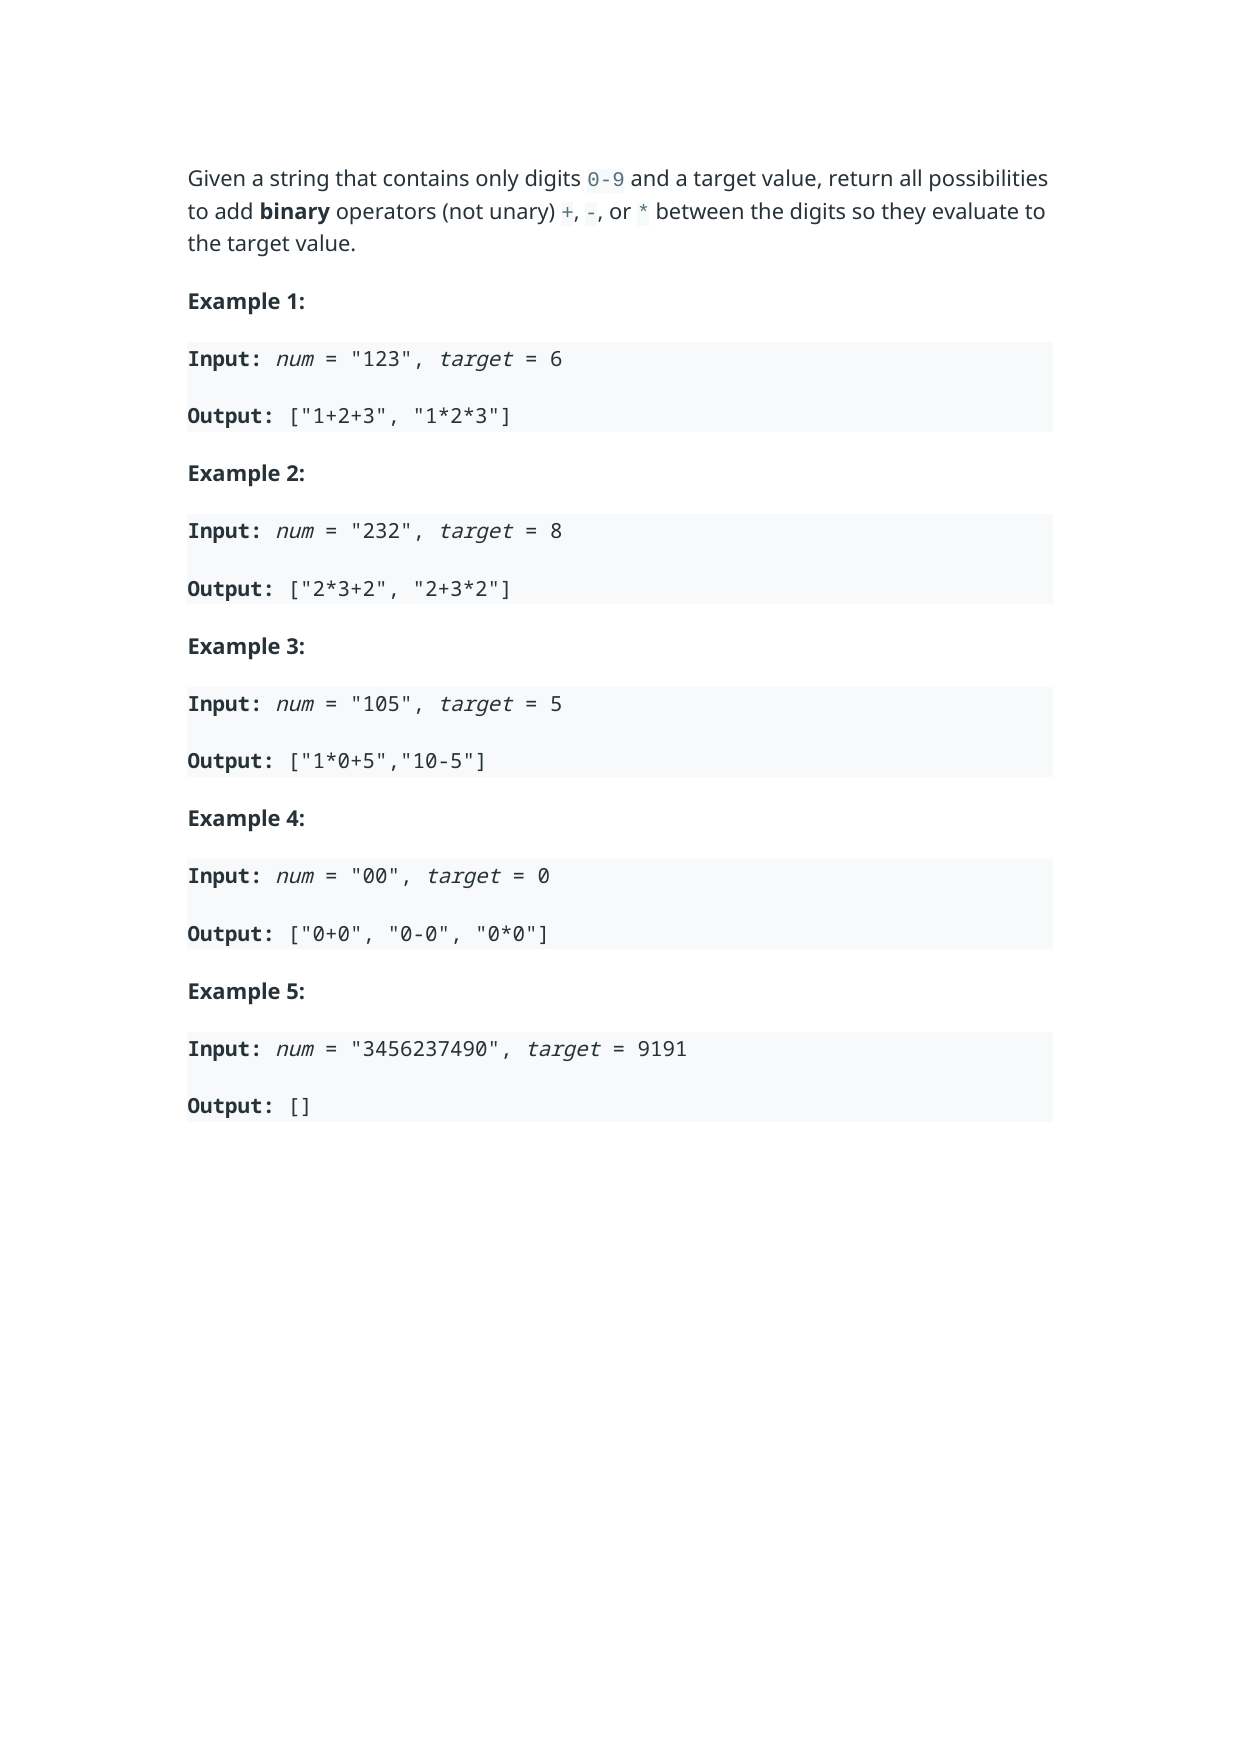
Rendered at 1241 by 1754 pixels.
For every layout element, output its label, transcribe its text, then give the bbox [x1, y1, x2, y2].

text Output: ["1*0+5","10-5"] [187, 744, 1053, 777]
text Example 2: [187, 457, 1053, 489]
text Output: ["0+0", "0-0", "0*0"] [187, 917, 1053, 949]
text Output: ["1+2+3", "1*2*3"] [187, 399, 1053, 432]
text Example 3: [187, 629, 1053, 662]
text Input: num = "232", target = 8 [187, 514, 1053, 547]
text Example 4: [187, 802, 1053, 834]
text Given a string that contains only digits 0-9 and a target value, return all possibilities to add binary operators (not unary) +, -, or * between the digits so they evaluate to the target value. [187, 162, 1053, 259]
text Input: num = "3456237490", target = 9191 [187, 1032, 1053, 1064]
text Example 5: [187, 974, 1053, 1007]
text Input: num = "105", target = 5 [187, 687, 1053, 719]
text Output: [] [187, 1089, 1053, 1122]
text Input: num = "00", target = 0 [187, 859, 1053, 892]
text Output: ["2*3+2", "2+3*2"] [187, 572, 1053, 604]
text Input: num = "123", target = 6 [187, 342, 1053, 374]
text Example 1: [187, 284, 1053, 317]
